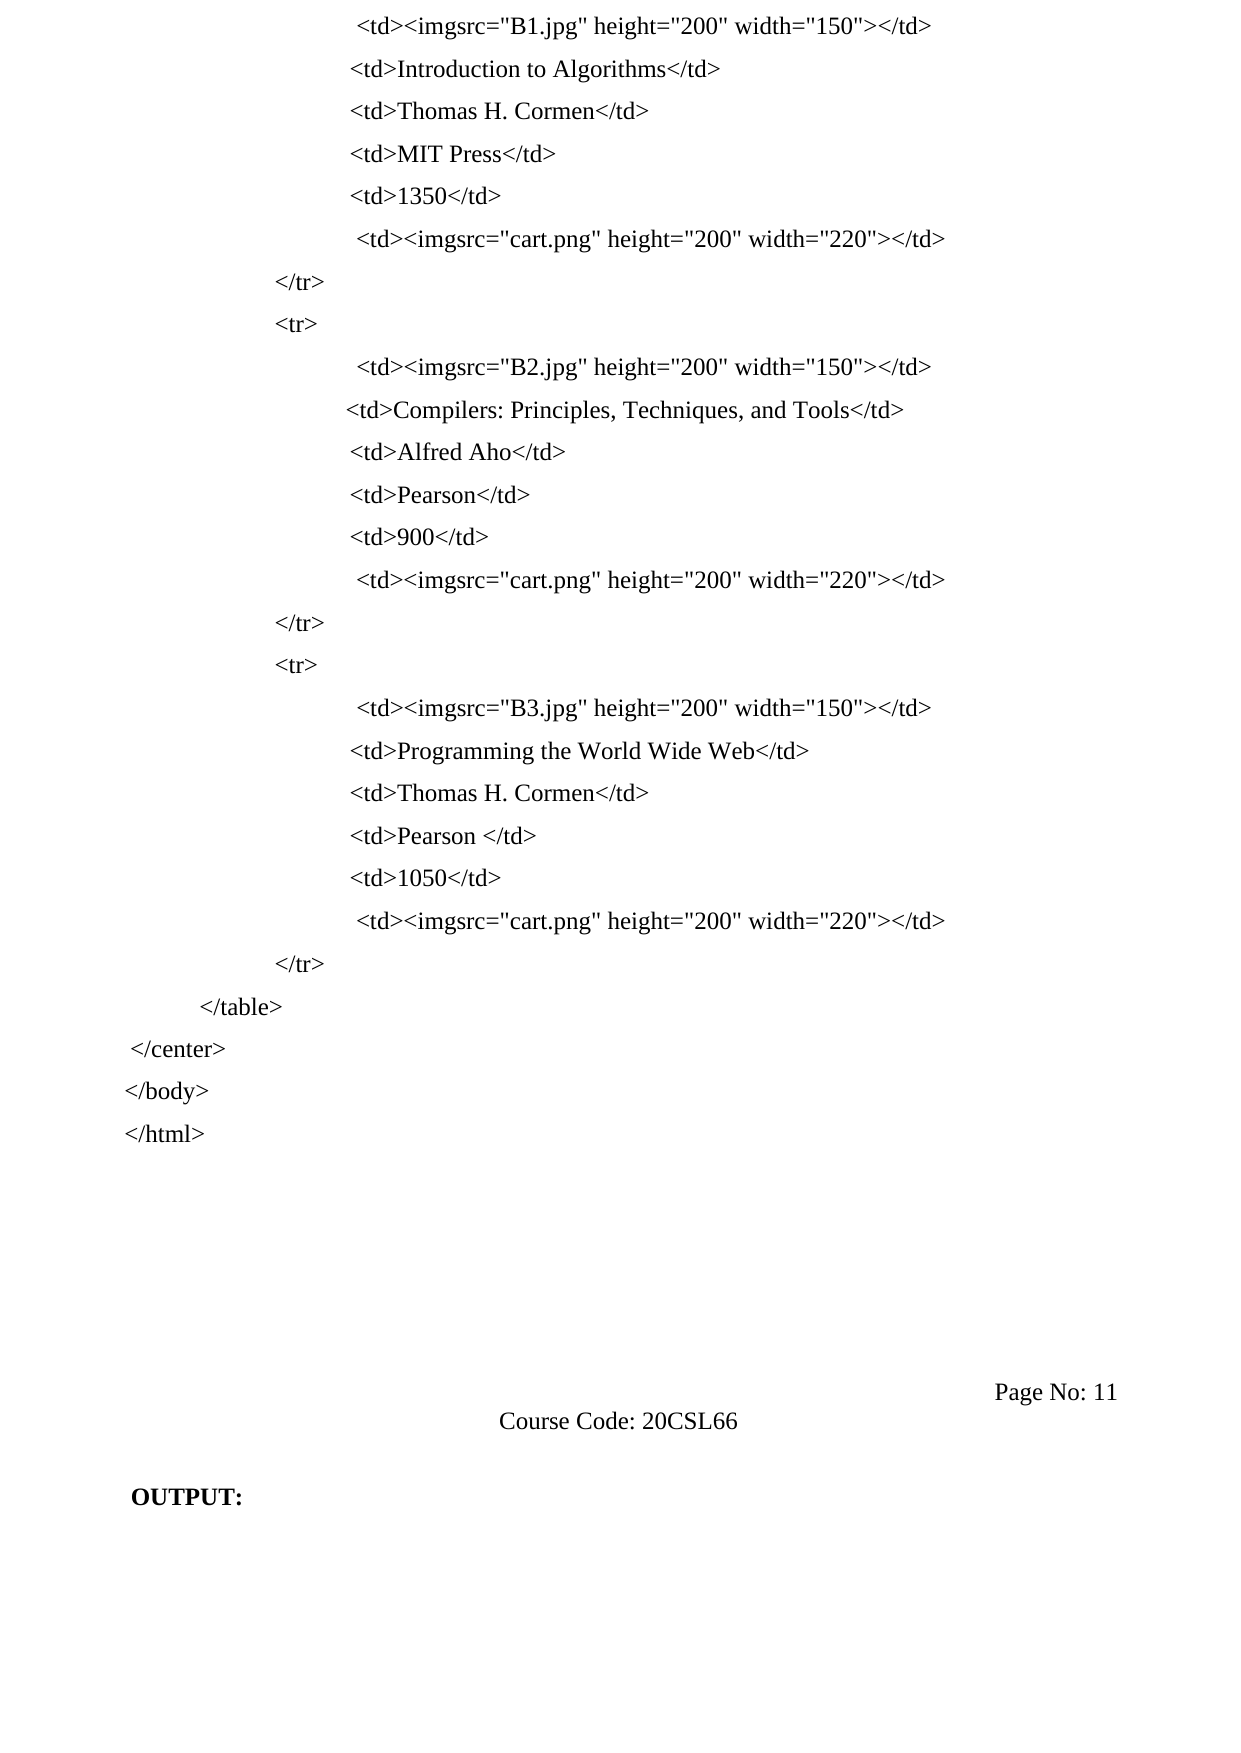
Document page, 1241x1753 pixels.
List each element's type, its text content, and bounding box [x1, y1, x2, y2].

text </html> [124, 1119, 1231, 1148]
text </center> [130, 1034, 1231, 1063]
text <td>MIT Press</td> [349, 139, 1231, 168]
text <td><imgsrc="cart.png" height="200" width="220"></td> [0, 224, 946, 253]
text <td>Programming the World Wide Web</td> [349, 736, 1231, 764]
text </tr> [274, 267, 1231, 295]
text Page No: 11 [0, 1377, 1118, 1406]
text Course Code: 20CSL66 [0, 1406, 1231, 1435]
text <td>Thomas H. Cormen</td> [349, 778, 1231, 807]
text <td>1350</td> [349, 181, 1231, 210]
text <td><imgsrc="cart.png" height="200" width="220"></td> [0, 565, 946, 594]
text <td>Introduction to Algorithms</td> [349, 54, 1231, 82]
text <td>900</td> [349, 522, 1231, 551]
text </tr> [274, 949, 1231, 977]
text </table> [199, 992, 1231, 1020]
text <td>Compilers: Principles, Techniques, and Tools</td> [0, 395, 904, 423]
text <td>Alfred Aho</td> [349, 437, 1231, 466]
text <td>1050</td> [349, 863, 1231, 892]
text </body> [124, 1076, 1231, 1105]
text OUTPUT: [131, 1482, 1231, 1510]
text <tr> [274, 651, 1231, 679]
text <td>Pearson</td> [349, 480, 1231, 509]
text <td><imgsrc="cart.png" height="200" width="220"></td> [0, 906, 946, 935]
text <td>Pearson </td> [349, 821, 1231, 850]
text </tr> [274, 608, 1231, 636]
text <td><imgsrc="B2.jpg" height="200" width="150"></td> [0, 352, 932, 381]
text <td>Thomas H. Cormen</td> [349, 96, 1231, 125]
text <tr> [274, 309, 1231, 338]
text <td><imgsrc="B1.jpg" height="200" width="150"></td> [0, 11, 932, 39]
text <td><imgsrc="B3.jpg" height="200" width="150"></td> [0, 693, 932, 722]
